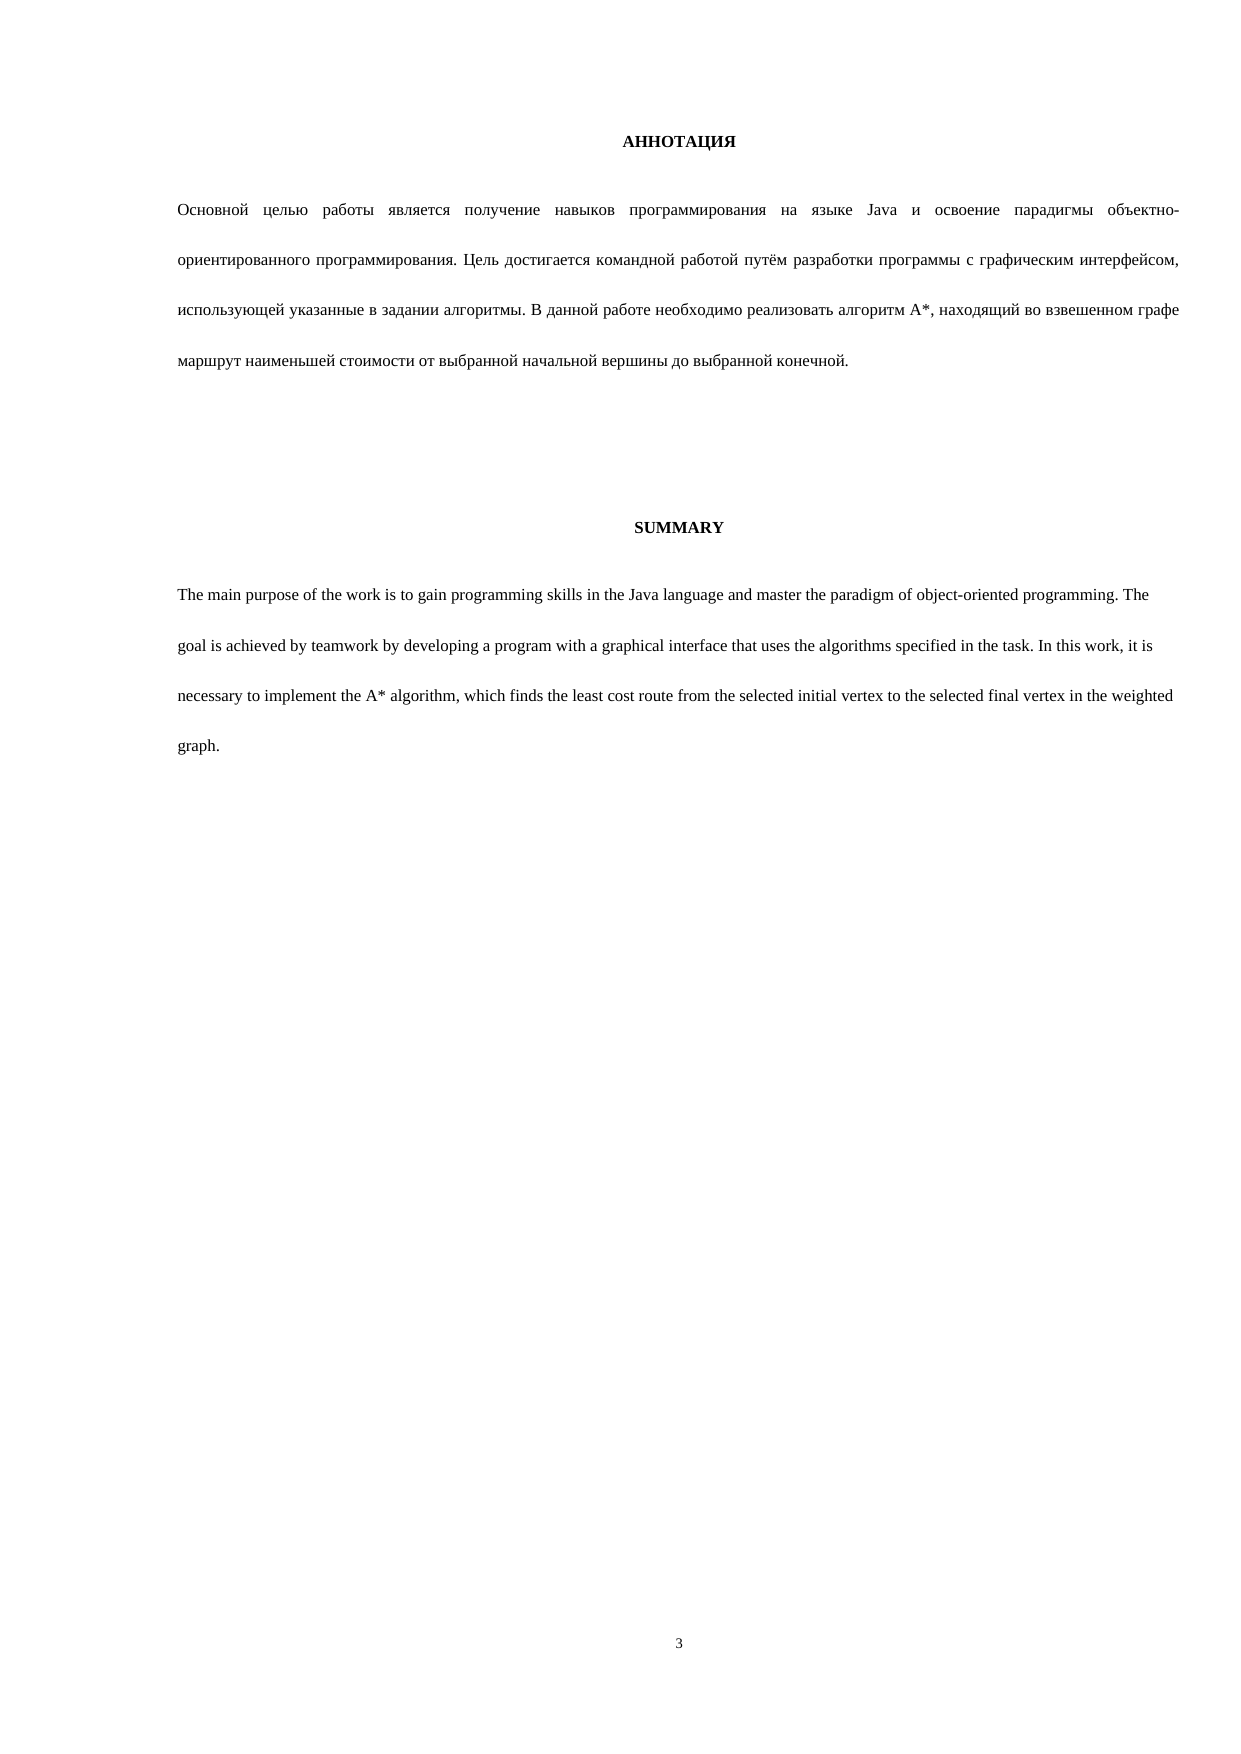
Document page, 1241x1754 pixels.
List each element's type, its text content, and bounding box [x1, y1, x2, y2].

text SUMMARY [177, 504, 1181, 537]
text Основной целью работы является получение навыков программирования на языке Java и освоение парадигмы объектно-ориентированного программирования. Цель достигается командной работой путём разработки программы с графическим интерфейсом, использующей указанные в задании алгоритмы. В данной работе необходимо реализовать алгоритм А*, находящий во взвешенном графе маршрут наименьшей стоимости от выбранной начальной вершины до выбранной конечной. [177, 185, 1181, 370]
text АННОТАЦИЯ [177, 118, 1181, 152]
text The main purpose of the work is to gain programming skills in the Java language and master the paradigm of object-oriented programming. The goal is achieved by teamwork by developing a program with a graphical interface that uses the algorithms specified in the task. In this work, it is necessary to implement the A* algorithm, which finds the least cost route from the selected initial vertex to the selected final vertex in the weighted graph. [177, 571, 1181, 755]
